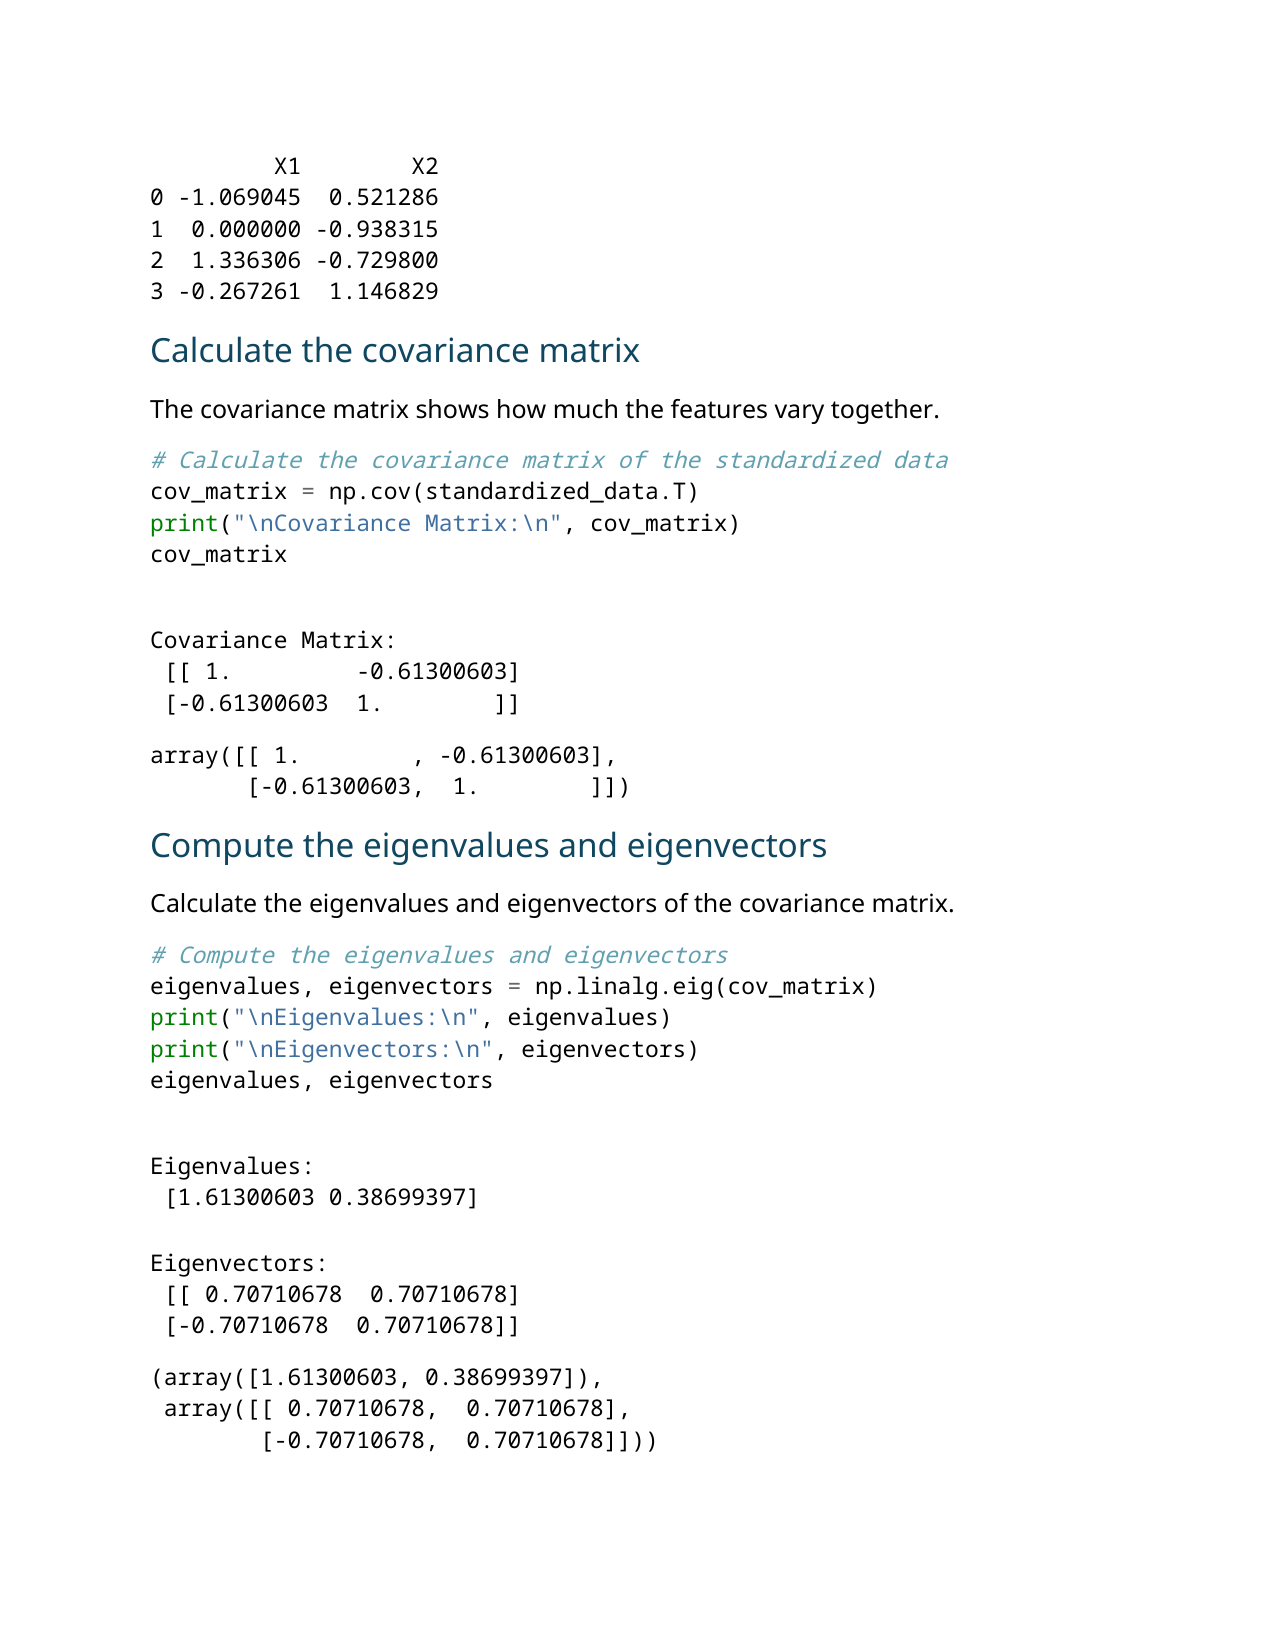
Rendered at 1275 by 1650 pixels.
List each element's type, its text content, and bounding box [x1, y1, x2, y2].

text # Calculate the covariance matrix of the standardized data cov_matrix = np.cov(standardized_data.T) print("\nCovariance Matrix:\n", cov_matrix) cov_matrix [150, 444, 1125, 569]
text # Compute the eigenvalues and eigenvectors eigenvalues, eigenvectors = np.linalg.eig(cov_matrix) print("\nEigenvalues:\n", eigenvalues) print("\nEigenvectors:\n", eigenvectors) eigenvalues, eigenvectors [150, 939, 1125, 1095]
text Eigenvalues: [1.61300603 0.38699397] Eigenvectors: [[ 0.70710678 0.70710678] [-0.70710678 0.70710678]] [150, 1116, 1125, 1340]
text Covariance Matrix: [[ 1. -0.61300603] [-0.61300603 1. ]] [150, 590, 1125, 718]
text X1 X2 0 -1.069045 0.521286 1 0.000000 -0.938315 2 1.336306 -0.729800 3 -0.267261 1.146829 [150, 150, 1125, 306]
text Calculate the eigenvalues and eigenvectors of the covariance matrix. [150, 886, 1125, 920]
text (array([1.61300603, 0.38699397]), array([[ 0.70710678, 0.70710678], [-0.70710678, 0.70710678]])) [150, 1361, 1125, 1455]
text The covariance matrix shows how much the features vary together. [150, 391, 1125, 425]
subtitle Compute the eigenvalues and eigenvectors [150, 822, 1125, 867]
subtitle Calculate the covariance matrix [150, 327, 1125, 372]
text array([[ 1. , -0.61300603], [-0.61300603, 1. ]]) [150, 738, 1125, 801]
